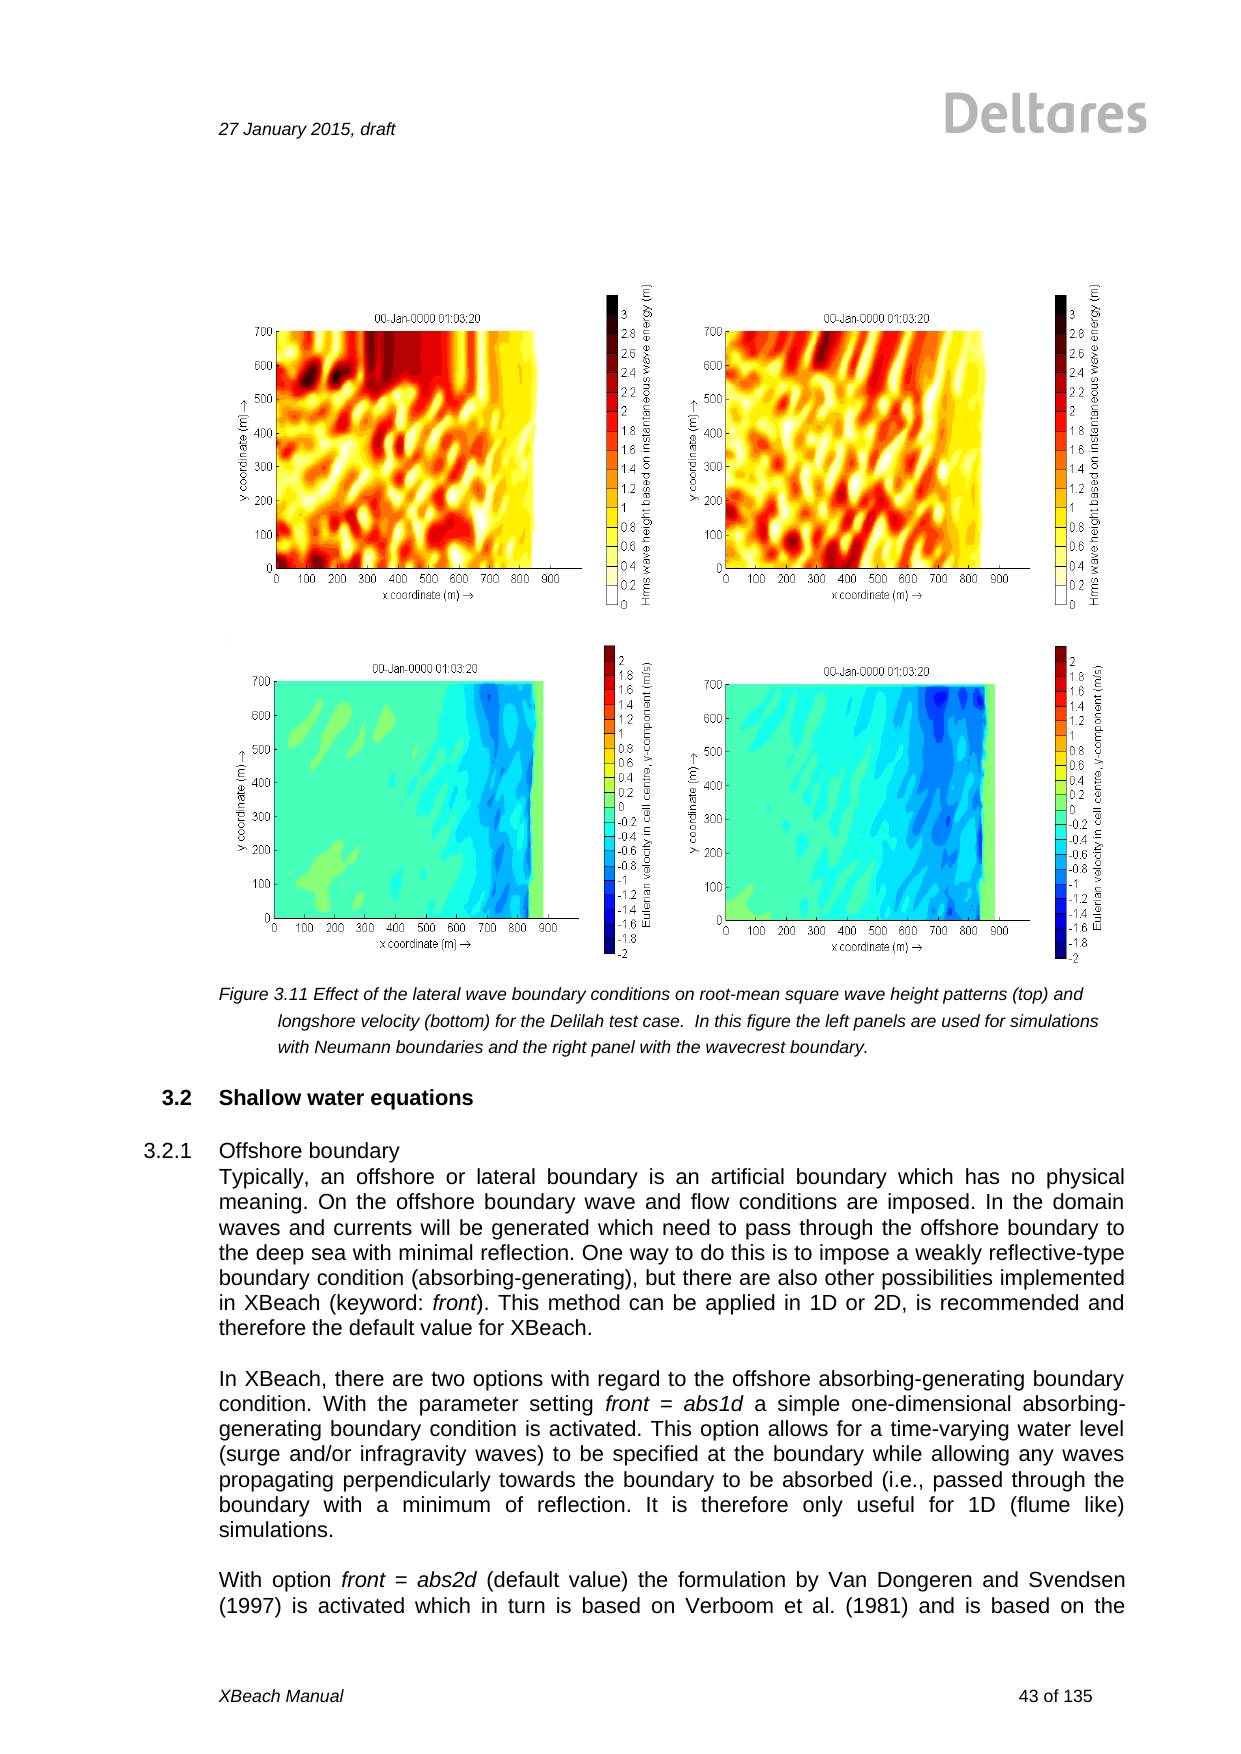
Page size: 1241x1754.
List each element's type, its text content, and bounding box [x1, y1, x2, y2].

text In XBeach, there are two options with regard to the offshore absorbing-generating boundary condition. With the parameter setting front = abs1d a simple one-dimensional absorbing-generating boundary condition is activated. This option allows for a time-varying water level (surge and/or infragravity waves) to be specified at the boundary while allowing any waves propagating perpendicularly towards the boundary to be absorbed (i.e., passed through the boundary with a minimum of reflection. It is therefore only useful for 1D (flume like) simulations. [218, 1366, 1126, 1542]
picture [945, 75, 1147, 133]
subtitle Shallow water equations [192, 1084, 1126, 1111]
subtitle Offshore boundary [192, 1137, 1126, 1164]
text Typically, an offshore or lateral boundary is an artificial boundary which has no physical meaning. On the offshore boundary wave and flow conditions are imposed. In the domain waves and currents will be generated which need to pass through the offshore boundary to the deep sea with minimal reflection. One way to do this is to impose a weakly reflective-type boundary condition (absorbing-generating), but there are also other possibilities implemented in XBeach (keyword: front). This method can be applied in 1D or 2D, is recommended and therefore the default value for XBeach. [218, 1164, 1126, 1340]
